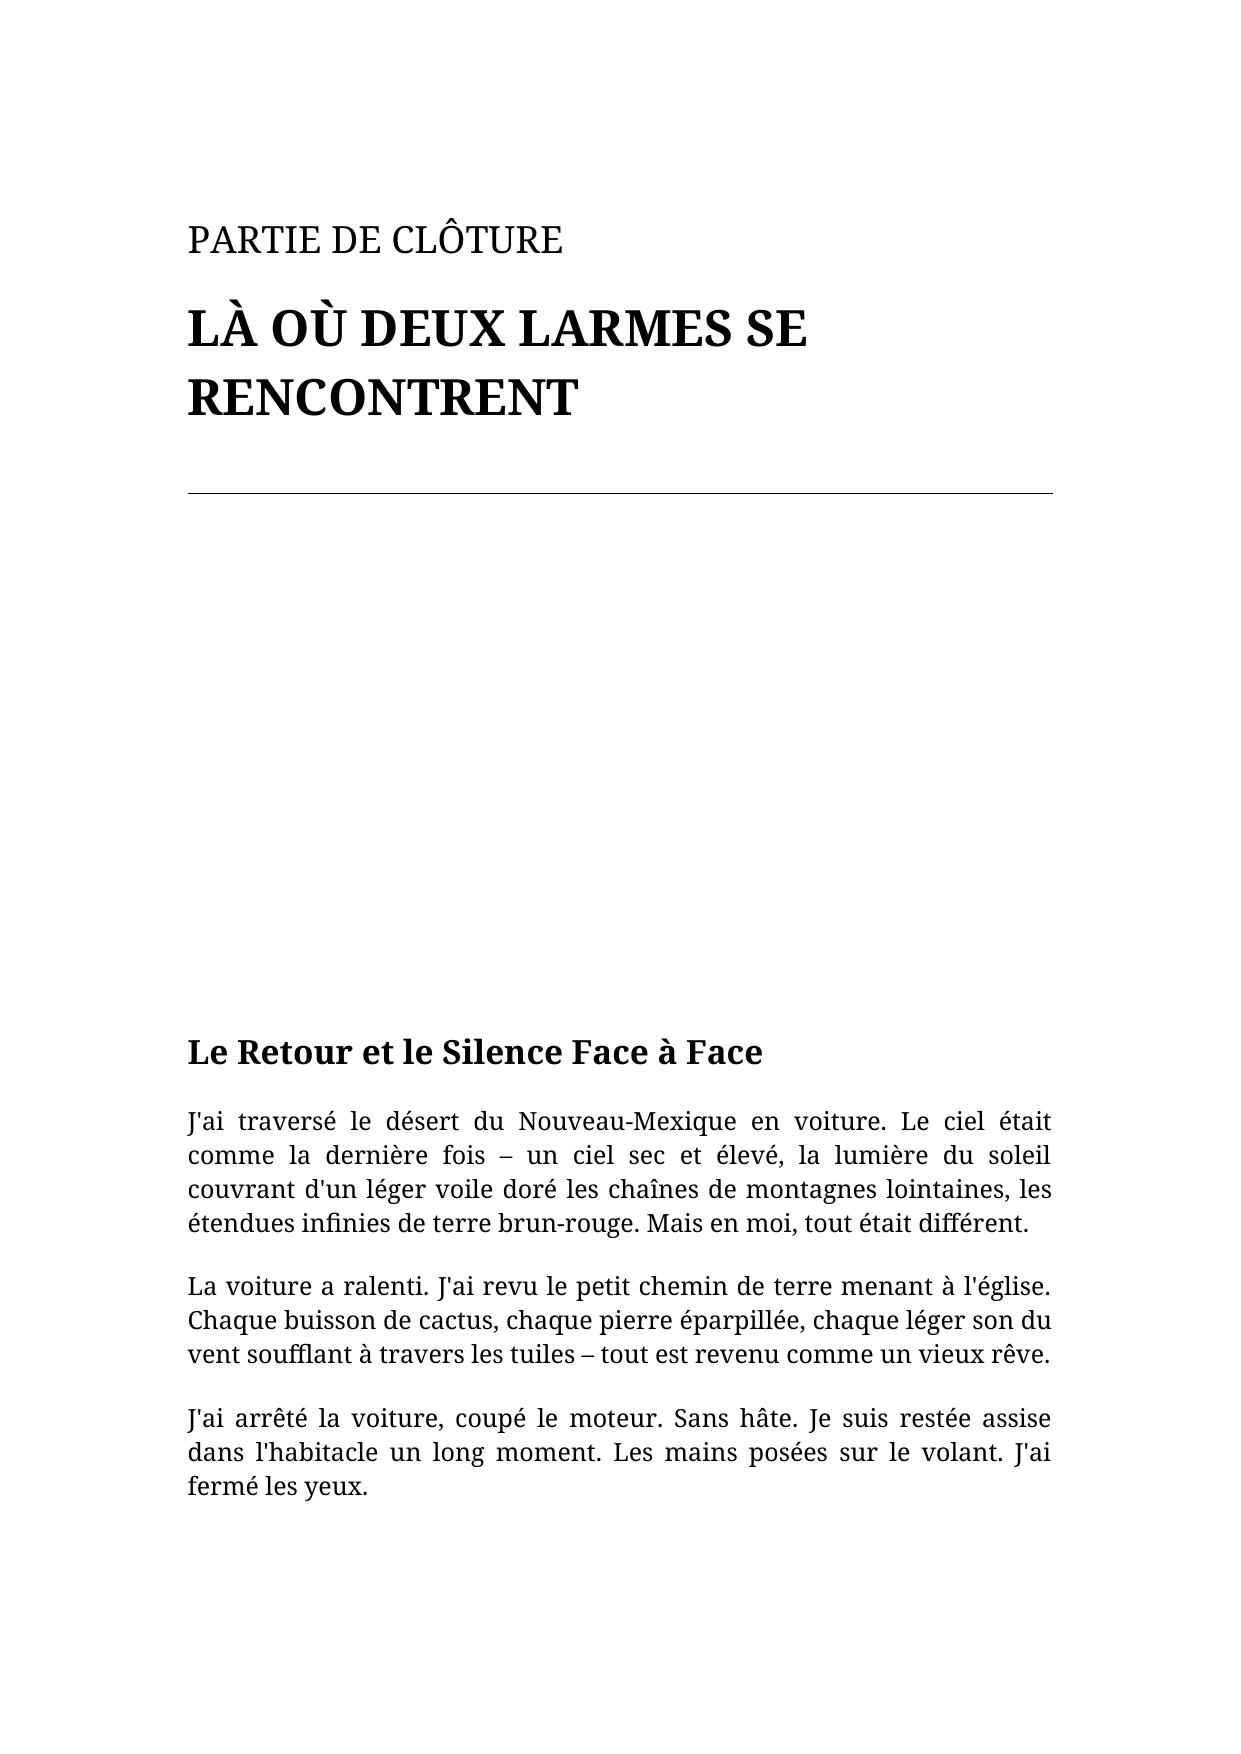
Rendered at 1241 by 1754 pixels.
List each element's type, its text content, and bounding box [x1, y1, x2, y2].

text La voiture a ralenti. J'ai revu le petit chemin de terre menant à l'église. Chaque buisson de cactus, chaque pierre éparpillée, chaque léger son du vent soufflant à travers les tuiles – tout est revenu comme un vieux rêve. [187, 1269, 1053, 1371]
text J'ai traversé le désert du Nouveau-Mexique en voiture. Le ciel était comme la dernière fois – un ciel sec et élevé, la lumière du soleil couvrant d'un léger voile doré les chaînes de montagnes lointaines, les étendues infinies de terre brun-rouge. Mais en moi, tout était différent. [187, 1103, 1053, 1240]
text LÀ OÙ DEUX LARMES SE RENCONTRENT [187, 293, 1053, 430]
text J'ai arrêté la voiture, coupé le moteur. Sans hâte. Je suis restée assise dans l'habitacle un long moment. Les mains posées sur le volant. J'ai fermé les yeux. [187, 1400, 1053, 1502]
text Le Retour et le Silence Face à Face [187, 1029, 1053, 1074]
text PARTIE DE CLÔTURE [187, 213, 1053, 264]
